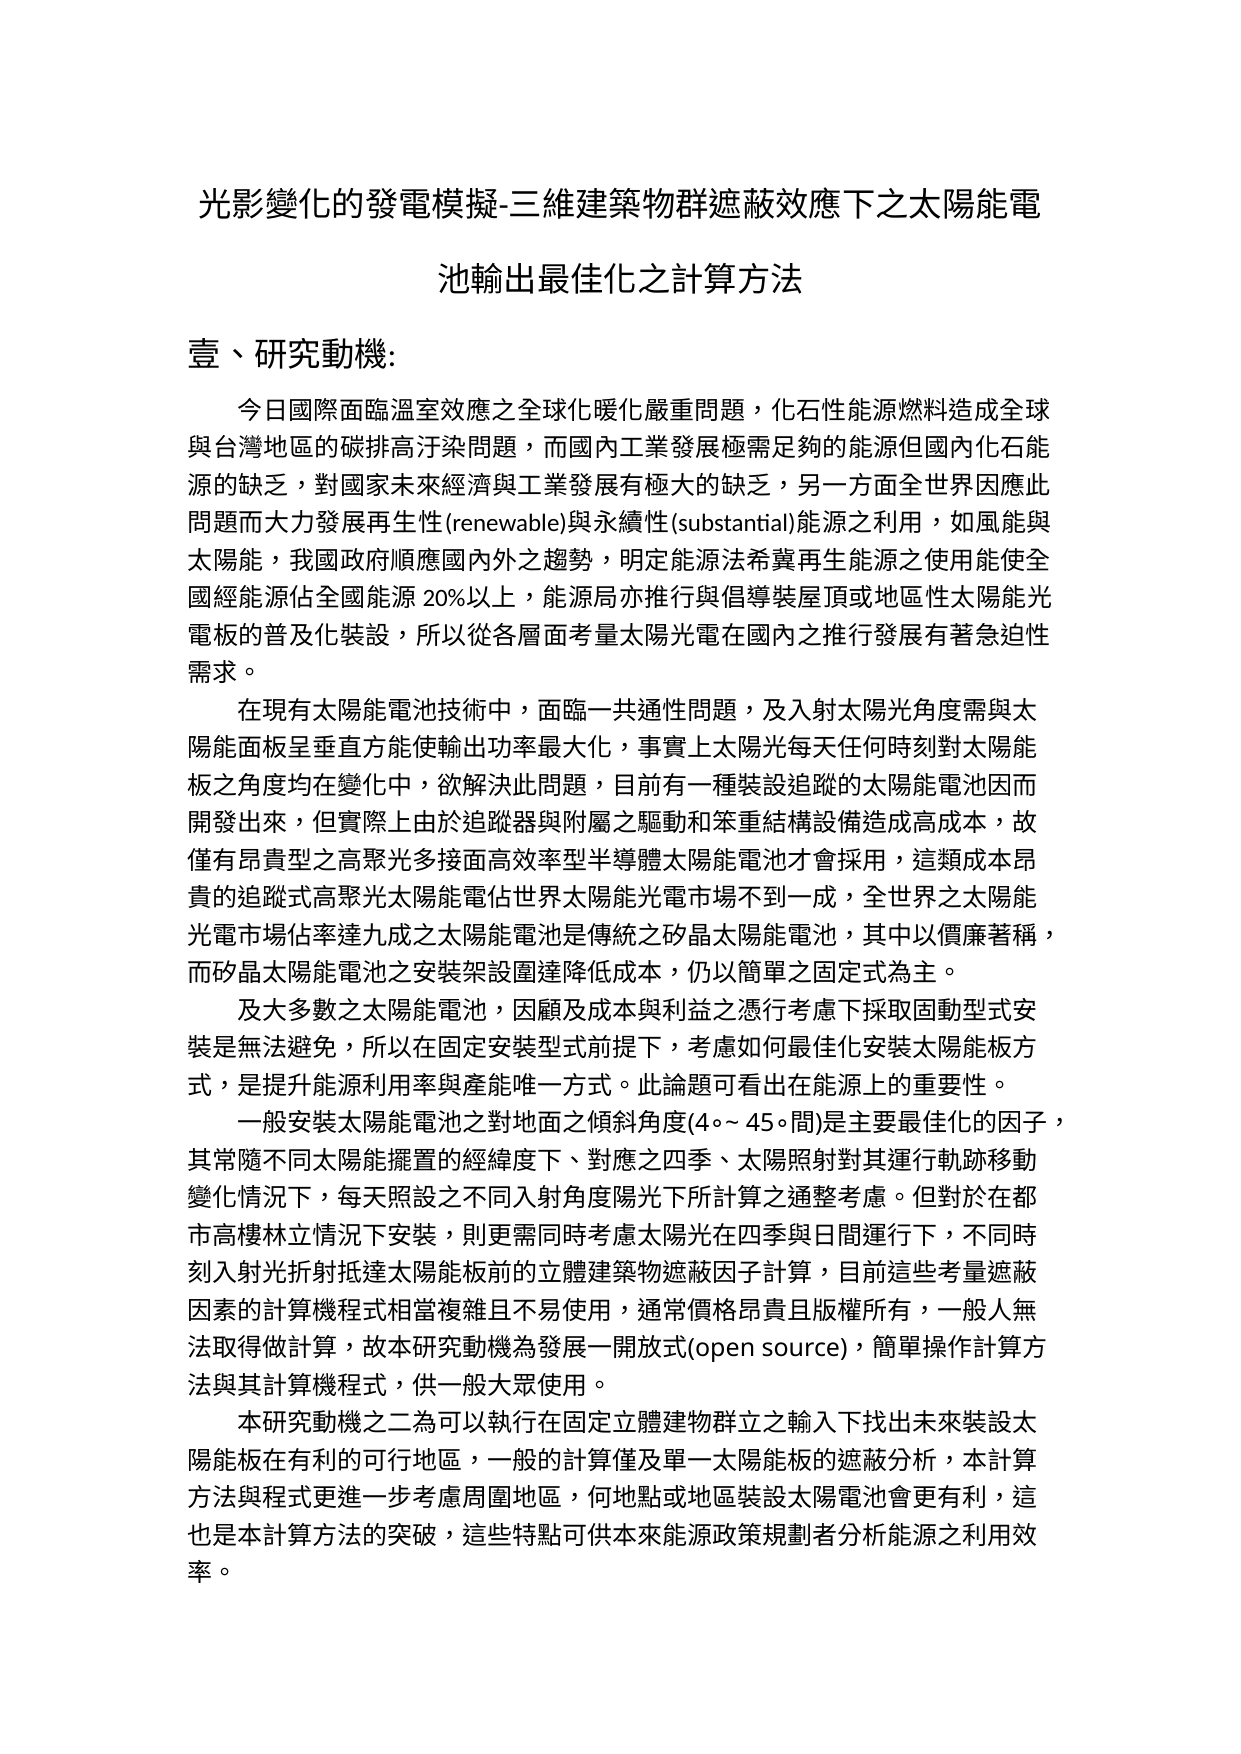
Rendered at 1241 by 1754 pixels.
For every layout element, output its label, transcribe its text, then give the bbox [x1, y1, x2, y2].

text 壹、研究動機: [187, 314, 1053, 389]
text 及大多數之太陽能電池，因顧及成本與利益之憑行考慮下採取固動型式安裝是無法避免，所以在固定安裝型式前提下，考慮如何最佳化安裝太陽能板方式，是提升能源利用率與產能唯一方式。此論題可看出在能源上的重要性。 [187, 989, 1053, 1102]
text 今日國際面臨溫室效應之全球化暖化嚴重問題，化石性能源燃料造成全球與台灣地區的碳排高汙染問題，而國內工業發展極需足夠的能源但國內化石能源的缺乏，對國家未來經濟與工業發展有極大的缺乏，另一方面全世界因應此問題而大力發展再生性(renewable)與永續性(substantial)能源之利用，如風能與太陽能，我國政府順應國內外之趨勢，明定能源法希冀再生能源之使用能使全國經能源佔全國能源20%以上，能源局亦推行與倡導裝屋頂或地區性太陽能光電板的普及化裝設，所以從各層面考量太陽光電在國內之推行發展有著急迫性需求。 [187, 389, 1053, 689]
text 一般安裝太陽能電池之對地面之傾斜角度(4∘~ 45∘間)是主要最佳化的因子，其常隨不同太陽能擺置的經緯度下、對應之四季、太陽照射對其運行軌跡移動變化情況下，每天照設之不同入射角度陽光下所計算之通整考慮。但對於在都市高樓林立情況下安裝，則更需同時考慮太陽光在四季與日間運行下，不同時刻入射光折射抵達太陽能板前的立體建築物遮蔽因子計算，目前這些考量遮蔽因素的計算機程式相當複雜且不易使用，通常價格昂貴且版權所有，一般人無法取得做計算，故本研究動機為發展一開放式(open source)，簡單操作計算方法與其計算機程式，供一般大眾使用。 [187, 1102, 1053, 1402]
text 本研究動機之二為可以執行在固定立體建物群立之輸入下找出未來裝設太陽能板在有利的可行地區，一般的計算僅及單一太陽能板的遮蔽分析，本計算方法與程式更進一步考慮周圍地區，何地點或地區裝設太陽電池會更有利，這也是本計算方法的突破，這些特點可供本來能源政策規劃者分析能源之利用效率。 [187, 1402, 1053, 1589]
text 光影變化的發電模擬-三維建築物群遮蔽效應下之太陽能電池輸出最佳化之計算方法 [187, 164, 1053, 314]
text 在現有太陽能電池技術中，面臨一共通性問題，及入射太陽光角度需與太陽能面板呈垂直方能使輸出功率最大化，事實上太陽光每天任何時刻對太陽能板之角度均在變化中，欲解決此問題，目前有一種裝設追蹤的太陽能電池因而開發出來，但實際上由於追蹤器與附屬之驅動和笨重結構設備造成高成本，故僅有昂貴型之高聚光多接面高效率型半導體太陽能電池才會採用，這類成本昂貴的追蹤式高聚光太陽能電佔世界太陽能光電市場不到一成，全世界之太陽能光電市場佔率達九成之太陽能電池是傳統之矽晶太陽能電池，其中以價廉著稱，而矽晶太陽能電池之安裝架設圍達降低成本，仍以簡單之固定式為主。 [187, 689, 1053, 989]
